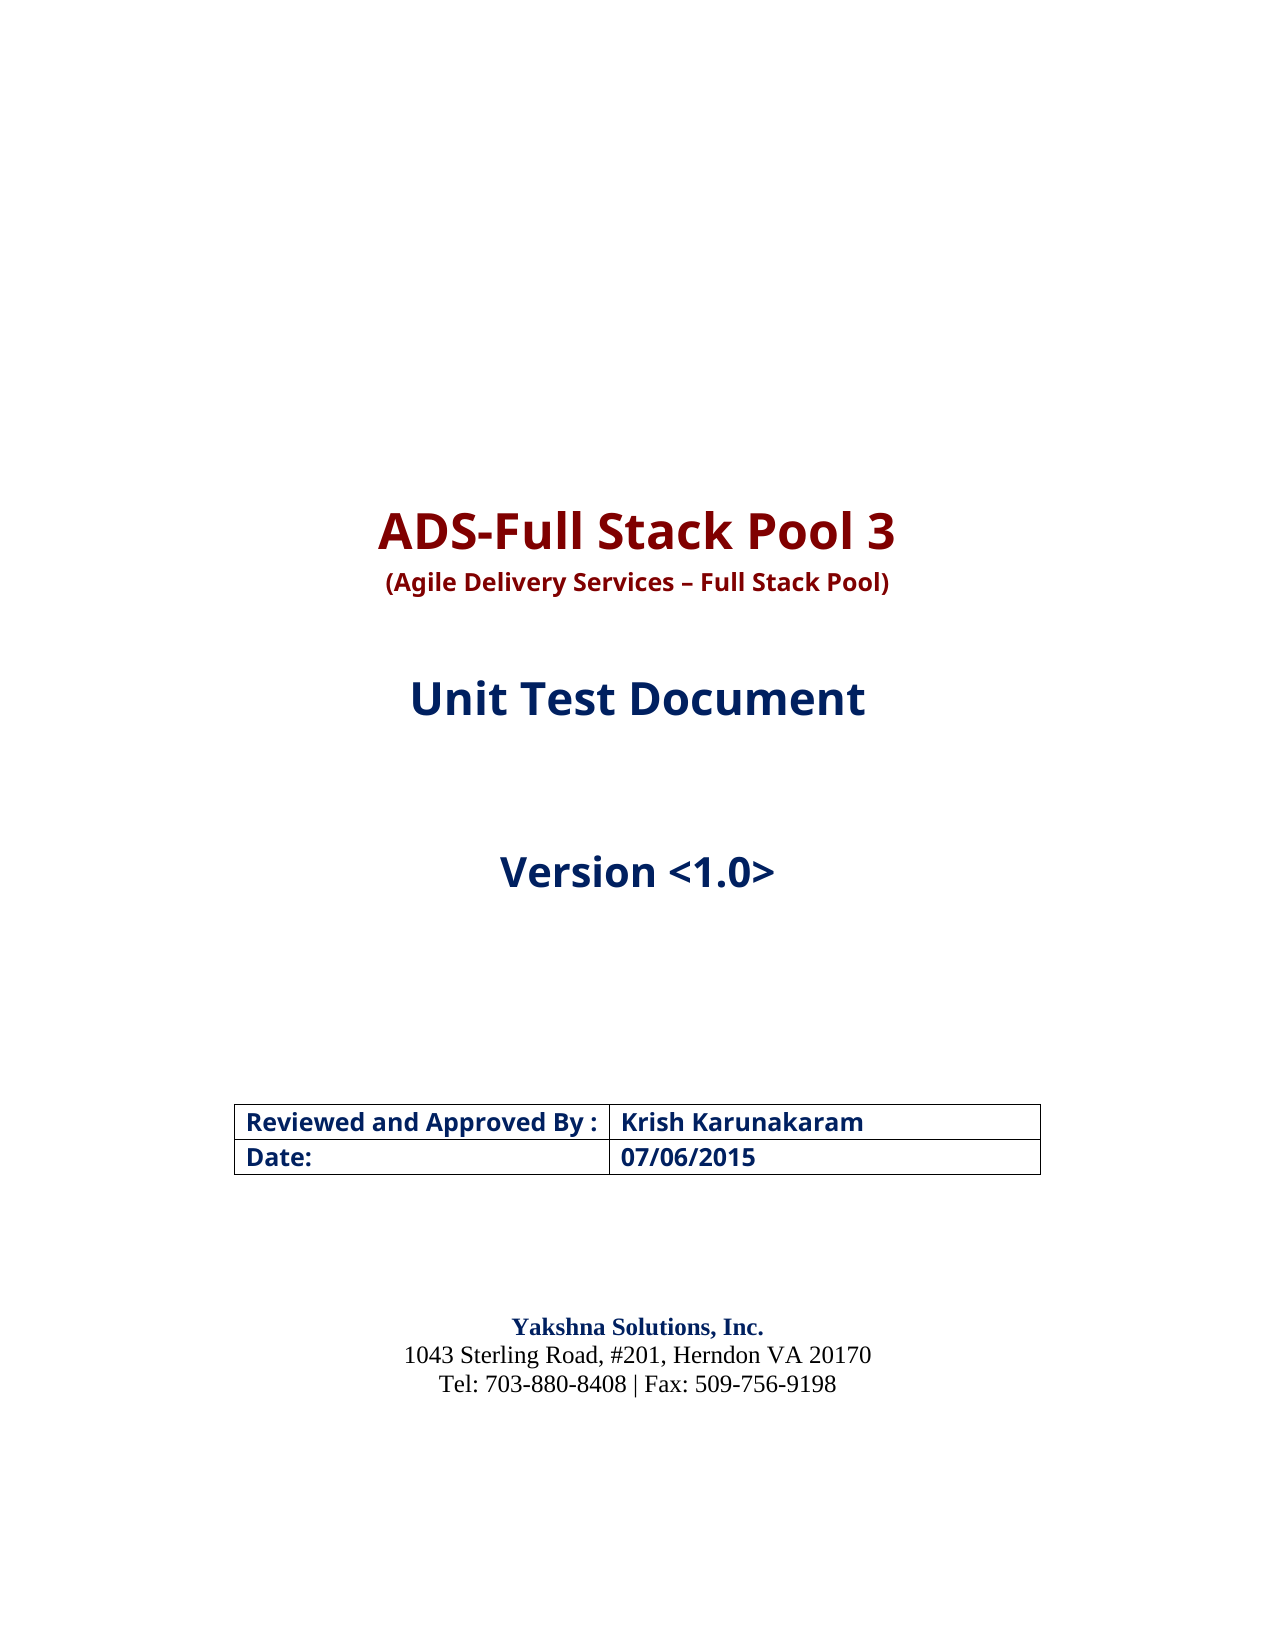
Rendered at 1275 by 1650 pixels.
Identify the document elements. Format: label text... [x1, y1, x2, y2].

table_header Reviewed and Approved By : [235, 1105, 609, 1139]
text ADS-Full Stack Pool 3 [150, 496, 1125, 564]
text Version <1.0> [150, 842, 1125, 899]
text 1043 Sterling Road, #201, Herndon VA 20170 [150, 1341, 1125, 1369]
text Yakshna Solutions, Inc. [150, 1312, 1125, 1341]
table_cell Date: [235, 1140, 609, 1174]
text (Agile Delivery Services – Full Stack Pool) [150, 564, 1125, 598]
text Unit Test Document [150, 667, 1125, 729]
table_header Krish Karunakaram [610, 1105, 1040, 1139]
text Tel: 703-880-8408 | Fax: 509-756-9198 [150, 1369, 1125, 1398]
table_cell 07/06/2015 [610, 1140, 1040, 1174]
